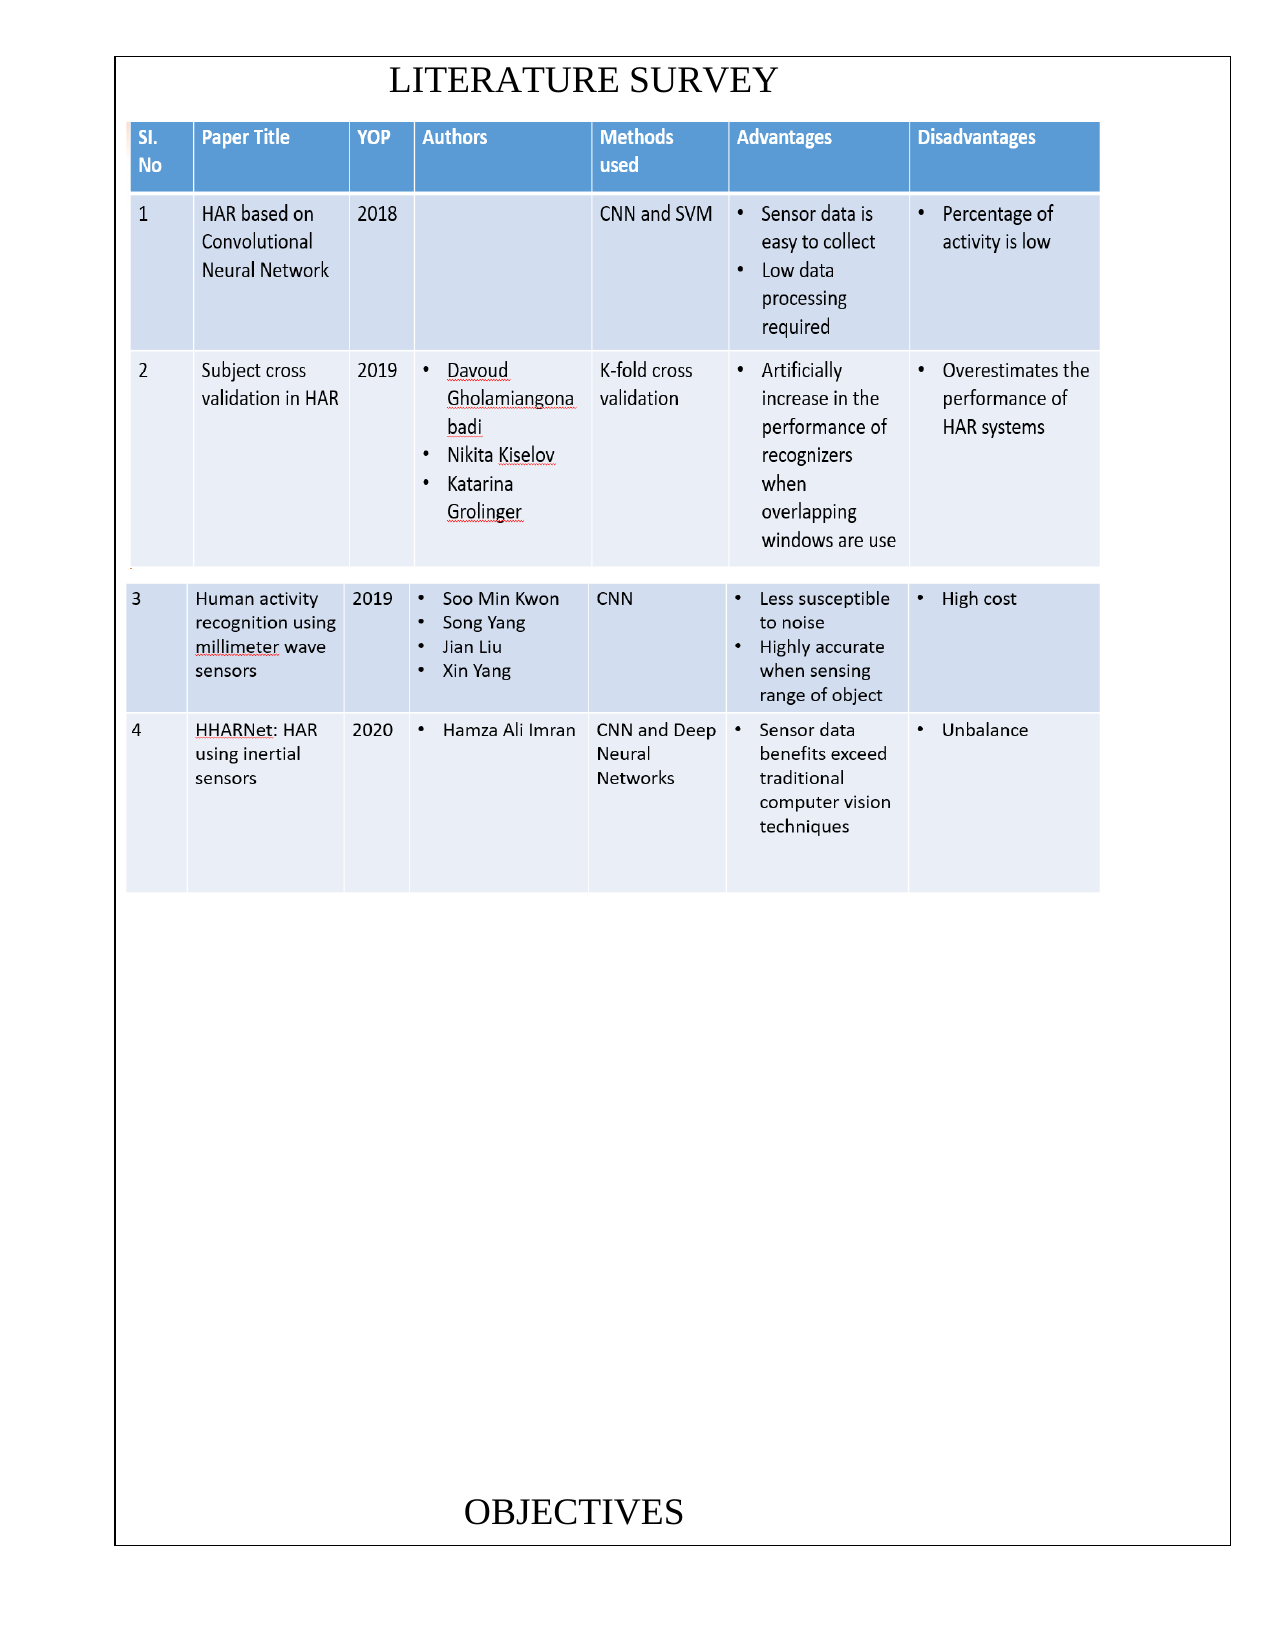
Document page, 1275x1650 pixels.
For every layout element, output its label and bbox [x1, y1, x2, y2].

table_header [116, 57, 1230, 1545]
picture [126, 582, 1102, 893]
picture [126, 122, 1102, 569]
